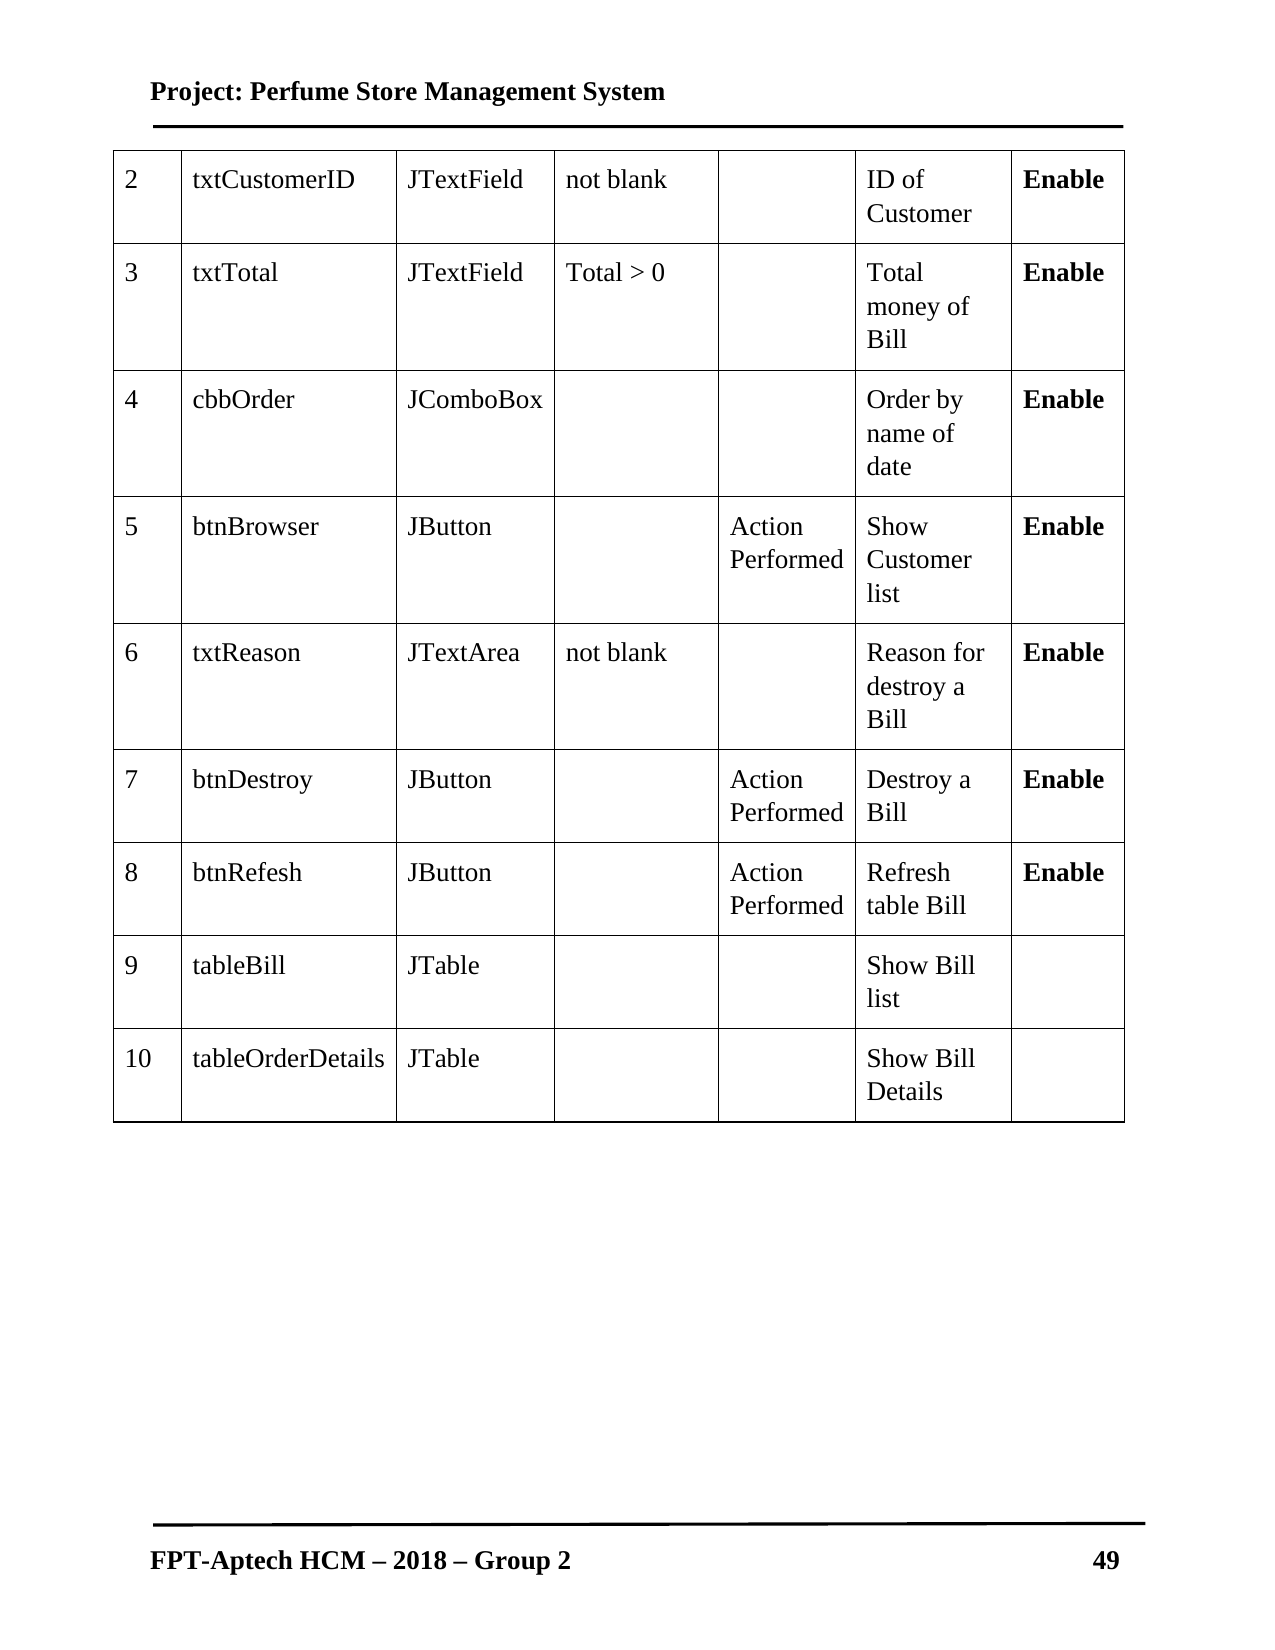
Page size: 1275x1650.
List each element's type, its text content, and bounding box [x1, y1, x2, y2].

table_cell txtCustomerID [182, 151, 396, 243]
table_cell tableBill [182, 936, 396, 1028]
table_cell JButton [397, 750, 554, 842]
table_cell JButton [397, 497, 554, 623]
table_cell txtReason [182, 624, 396, 749]
table_cell Total money of Bill [856, 244, 1011, 369]
table_cell [719, 1029, 855, 1121]
table_cell [555, 371, 718, 496]
table_cell cbbOrder [182, 371, 396, 496]
table_cell JTextField [397, 244, 554, 369]
table_cell not blank [555, 151, 718, 243]
table_cell 6 [114, 624, 181, 749]
table_cell Total > 0 [555, 244, 718, 369]
table_cell [555, 843, 718, 935]
table_cell JComboBox [397, 371, 554, 496]
table_cell Show Bill list [856, 936, 1011, 1028]
table_cell btnRefesh [182, 843, 396, 935]
table_cell not blank [555, 624, 718, 749]
table_cell Enable [1012, 371, 1124, 496]
table_cell 5 [114, 497, 181, 623]
table_cell Order by name of date [856, 371, 1011, 496]
table_cell Enable [1012, 843, 1124, 935]
table_cell Enable [1012, 244, 1124, 369]
table_cell JTextField [397, 151, 554, 243]
table_cell Enable [1012, 497, 1124, 623]
table_cell Show Customer list [856, 497, 1011, 623]
table_cell [555, 497, 718, 623]
table_cell [719, 371, 855, 496]
table_cell Enable [1012, 750, 1124, 842]
table_cell Action Performed [719, 843, 855, 935]
table_cell JTextArea [397, 624, 554, 749]
table_cell [719, 151, 855, 243]
table_cell Destroy a Bill [856, 750, 1011, 842]
table_cell [719, 624, 855, 749]
table_cell [1012, 1029, 1124, 1121]
table_cell Show Bill Details [856, 1029, 1011, 1121]
table_cell Enable [1012, 624, 1124, 749]
table_cell JTable [397, 936, 554, 1028]
table_cell JTable [397, 1029, 554, 1121]
table_cell JButton [397, 843, 554, 935]
table_cell 4 [114, 371, 181, 496]
table_cell Enable [1012, 151, 1124, 243]
table_cell btnBrowser [182, 497, 396, 623]
table_cell [555, 1029, 718, 1121]
table_cell txtTotal [182, 244, 396, 369]
table_cell ID of Customer [856, 151, 1011, 243]
table_cell 8 [114, 843, 181, 935]
table_cell 7 [114, 750, 181, 842]
table_cell Reason for destroy a Bill [856, 624, 1011, 749]
table_cell 2 [114, 151, 181, 243]
table_cell Refresh table Bill [856, 843, 1011, 935]
table_cell btnDestroy [182, 750, 396, 842]
table_cell Action Performed [719, 497, 855, 623]
table_cell Action Performed [719, 750, 855, 842]
table_cell [555, 750, 718, 842]
table_cell tableOrderDetails [182, 1029, 396, 1121]
table_cell 3 [114, 244, 181, 369]
table_cell [1012, 936, 1124, 1028]
table_cell [555, 936, 718, 1028]
table_cell [719, 936, 855, 1028]
table_cell 9 [114, 936, 181, 1028]
table_cell 10 [114, 1029, 181, 1121]
table_cell [719, 244, 855, 369]
